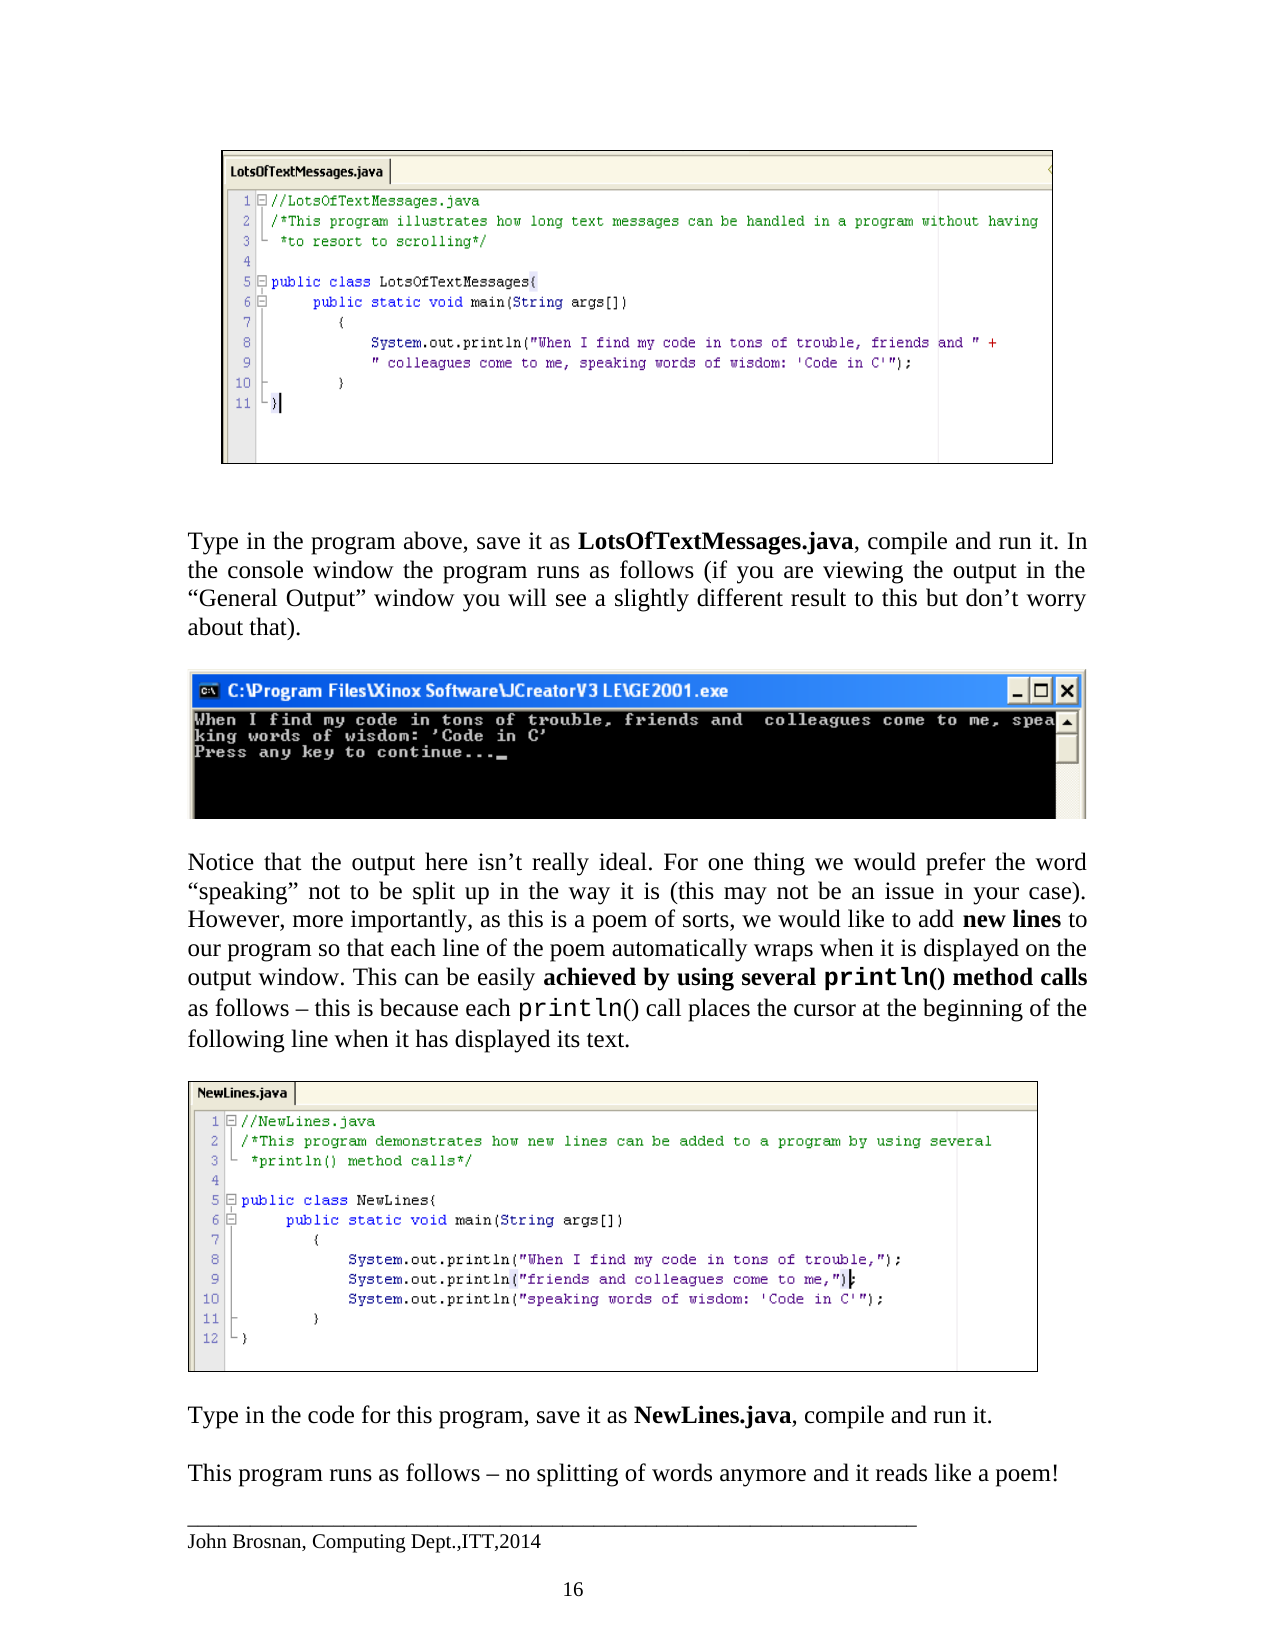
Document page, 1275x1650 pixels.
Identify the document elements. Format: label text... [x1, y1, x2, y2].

text This program runs as follows – no splitting of words anymore and it reads like a poem! [187, 1458, 1087, 1487]
picture [187, 669, 1087, 819]
picture [223, 151, 1052, 463]
text Type in the program above, save it as LotsOfTextMessages.java, compile and run it. In the console window the program runs as follows (if you are viewing the output in the “General Output” window you will see a slightly different result to this but don’t worry about that). [187, 526, 1087, 641]
picture [189, 1082, 1037, 1371]
text Notice that the output here isn’t really ideal. For one thing we would prefer the word “speaking” not to be split up in the way it is (this may not be an issue in your case). However, more importantly, as this is a poem of sorts, we would like to add new lines to our program so that each line of the poem automatically wraps when it is displayed on the output window. This can be easily achieved by using several println() method calls as follows – this is because each println() call places the cursor at the beginning of the following line when it has displayed its text. [187, 847, 1087, 1052]
text Type in the code for this program, save it as NewLines.java, compile and run it. [187, 1400, 1087, 1429]
